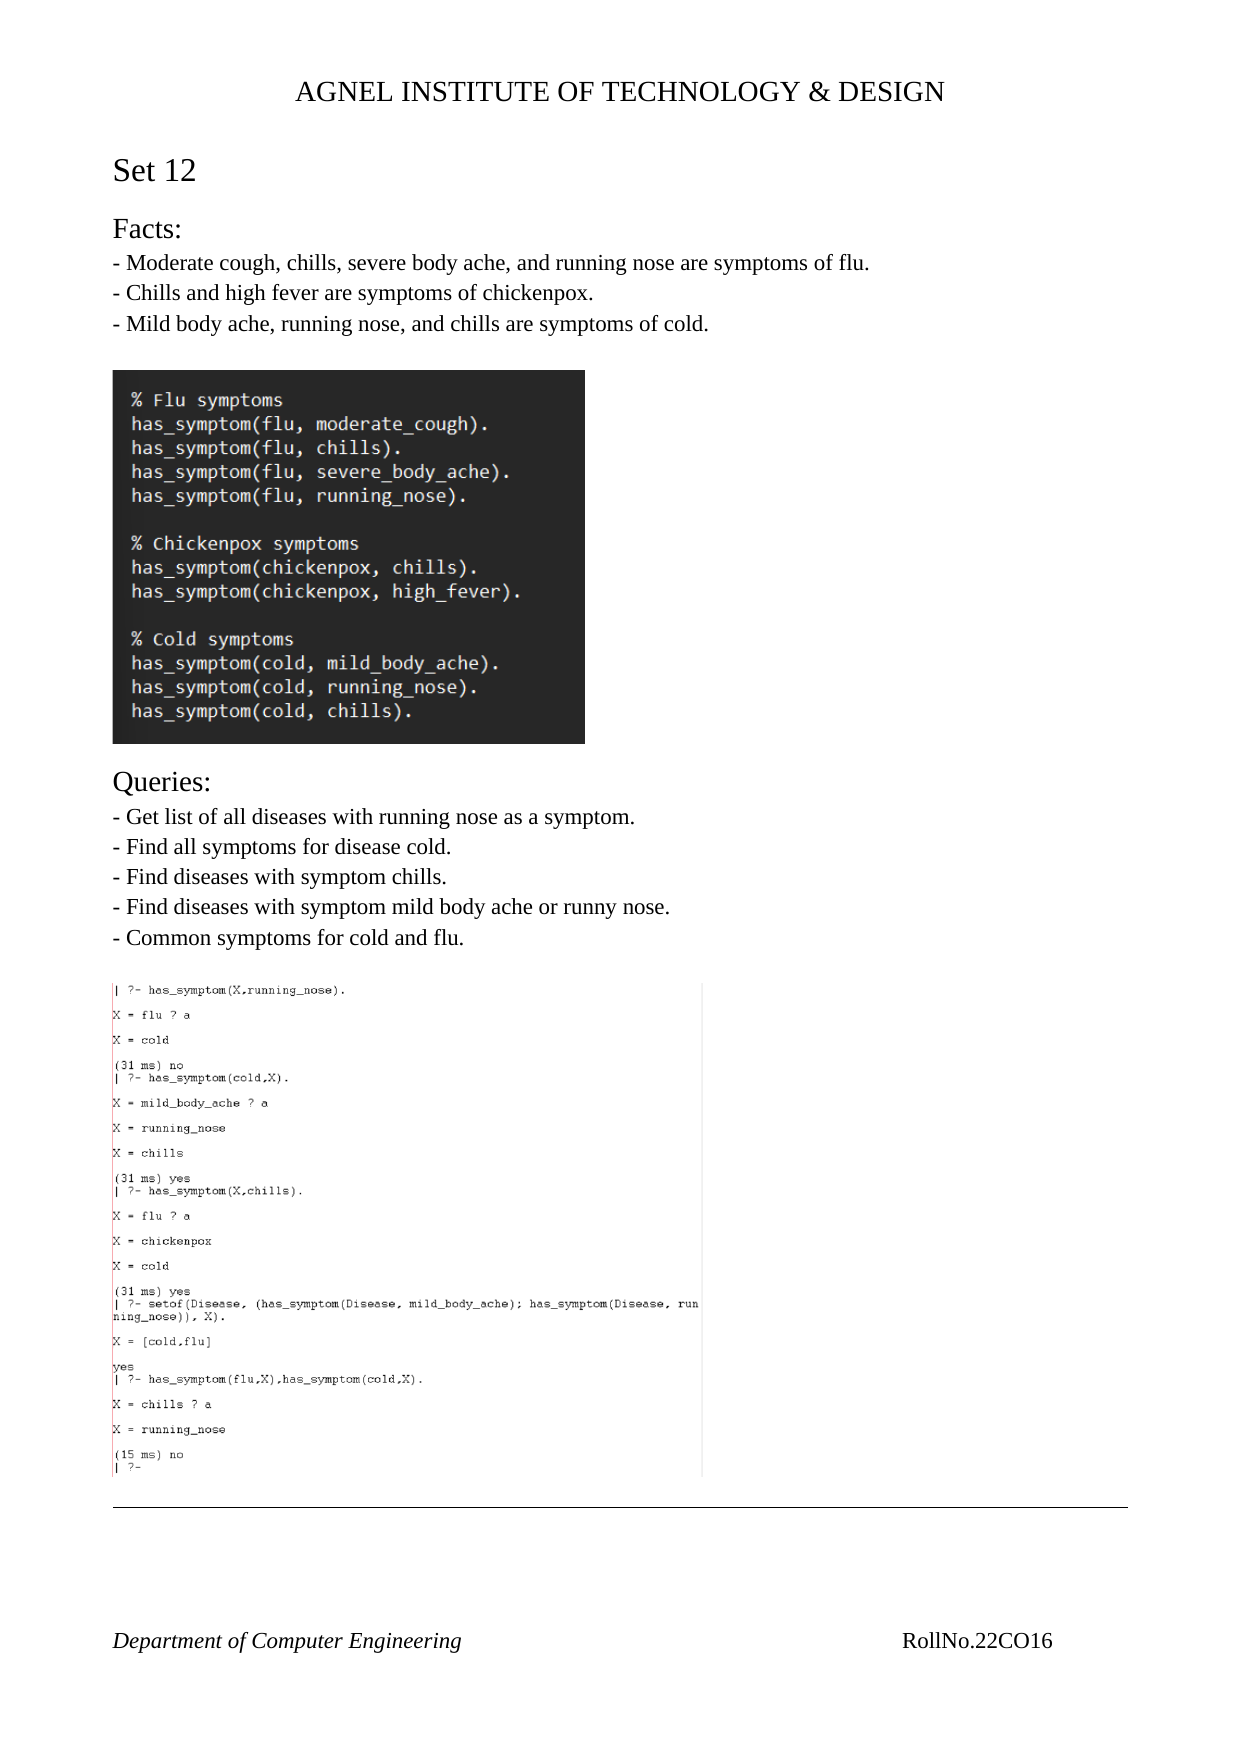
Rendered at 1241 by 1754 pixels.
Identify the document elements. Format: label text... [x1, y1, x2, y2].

text - Moderate cough, chills, severe body ache, and running nose are symptoms of flu. [112, 249, 1128, 276]
text - Find all symptoms for disease cold. [112, 833, 1128, 859]
subtitle Queries: [112, 764, 1128, 798]
text - Find diseases with symptom mild body ache or runny nose. [112, 893, 1128, 920]
picture [112, 370, 585, 744]
text - Common symptoms for cold and flu. [112, 923, 1128, 950]
subtitle Facts: [112, 211, 1128, 244]
subtitle Set 12 [112, 150, 1128, 188]
text - Chills and high fever are symptoms of chickenpox. [112, 279, 1128, 306]
text - Mild body ache, running nose, and chills are symptoms of cold. [112, 310, 1128, 336]
text - Find diseases with symptom chills. [112, 863, 1128, 889]
picture [112, 983, 703, 1477]
text - Get list of all diseases with running nose as a symptom. [112, 803, 1128, 829]
